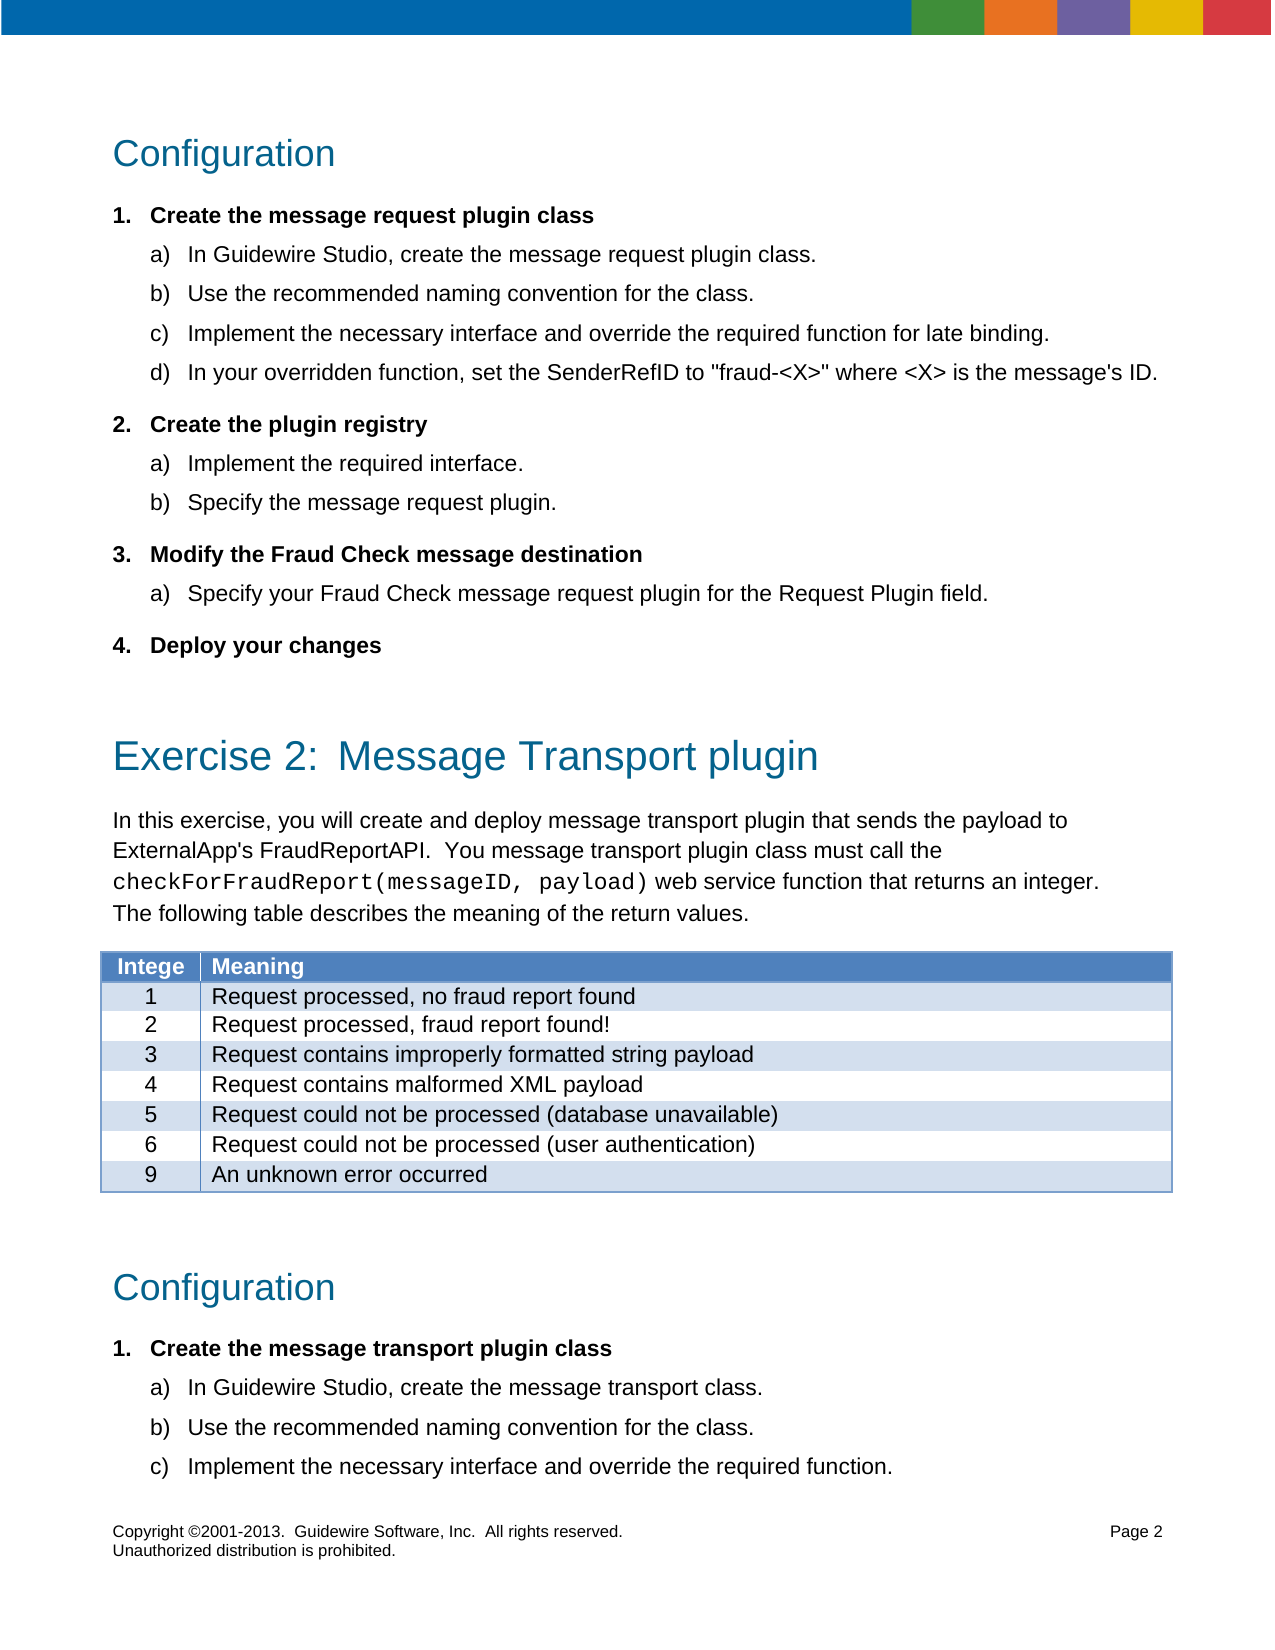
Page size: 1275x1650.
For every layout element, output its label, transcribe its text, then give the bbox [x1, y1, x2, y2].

list Implement the required interface. [150, 450, 1162, 476]
picture [0, 0, 1271, 34]
text In this exercise, you will create and deploy message transport plugin that sends the payload to ExternalApp's FraudReportAPI. You message transport plugin class must call the checkForFraudReport(messageID, payload) web service function that returns an integer. The following table describes the meaning of the return values. [112, 807, 1132, 926]
table_cell 2 [102, 1011, 200, 1041]
list Implement the necessary interface and override the required function for late binding. [150, 319, 1162, 346]
list Specify the message request plugin. [150, 489, 1162, 516]
table_cell 9 [102, 1161, 200, 1191]
list Modify the Fraud Check message destination [112, 541, 1162, 568]
text Configuration [112, 131, 1162, 174]
table_cell 5 [102, 1101, 200, 1131]
list Create the message request plugin class [112, 202, 1162, 228]
list Use the recommended naming convention for the class. [150, 1414, 1162, 1440]
list Deploy your changes [112, 632, 1162, 658]
table_cell 1 [102, 983, 200, 1011]
table_cell An unknown error occurred [201, 1161, 1171, 1191]
table_header Meaning [201, 953, 1171, 981]
table_cell Request processed, fraud report found! [201, 1011, 1171, 1041]
table_cell 4 [102, 1071, 200, 1101]
list In your overridden function, set the SenderRefID to "fraud-<X>" where <X> is the message's ID. [150, 359, 1162, 385]
table_cell Request contains improperly formatted string payload [201, 1041, 1171, 1071]
table_cell Request could not be processed (database unavailable) [201, 1101, 1171, 1131]
list In Guidewire Studio, create the message transport class. [150, 1374, 1162, 1401]
table_cell 6 [102, 1131, 200, 1161]
list Create the message transport plugin class [112, 1335, 1162, 1362]
list Implement the necessary interface and override the required function. [150, 1453, 1162, 1479]
text Message Transport plugin [112, 731, 1162, 779]
list Use the recommended naming convention for the class. [150, 280, 1162, 306]
table_cell Request contains malformed XML payload [201, 1071, 1171, 1101]
list In Guidewire Studio, create the message request plugin class. [150, 241, 1162, 267]
list Specify your Fraud Check message request plugin for the Request Plugin field. [150, 580, 1162, 607]
text Configuration [112, 1265, 1162, 1308]
table_cell 3 [102, 1041, 200, 1071]
table_cell Request could not be processed (user authentication) [201, 1131, 1171, 1161]
list Create the plugin registry [112, 411, 1162, 437]
table_cell Request processed, no fraud report found [201, 983, 1171, 1011]
table_header Integer [102, 953, 200, 981]
